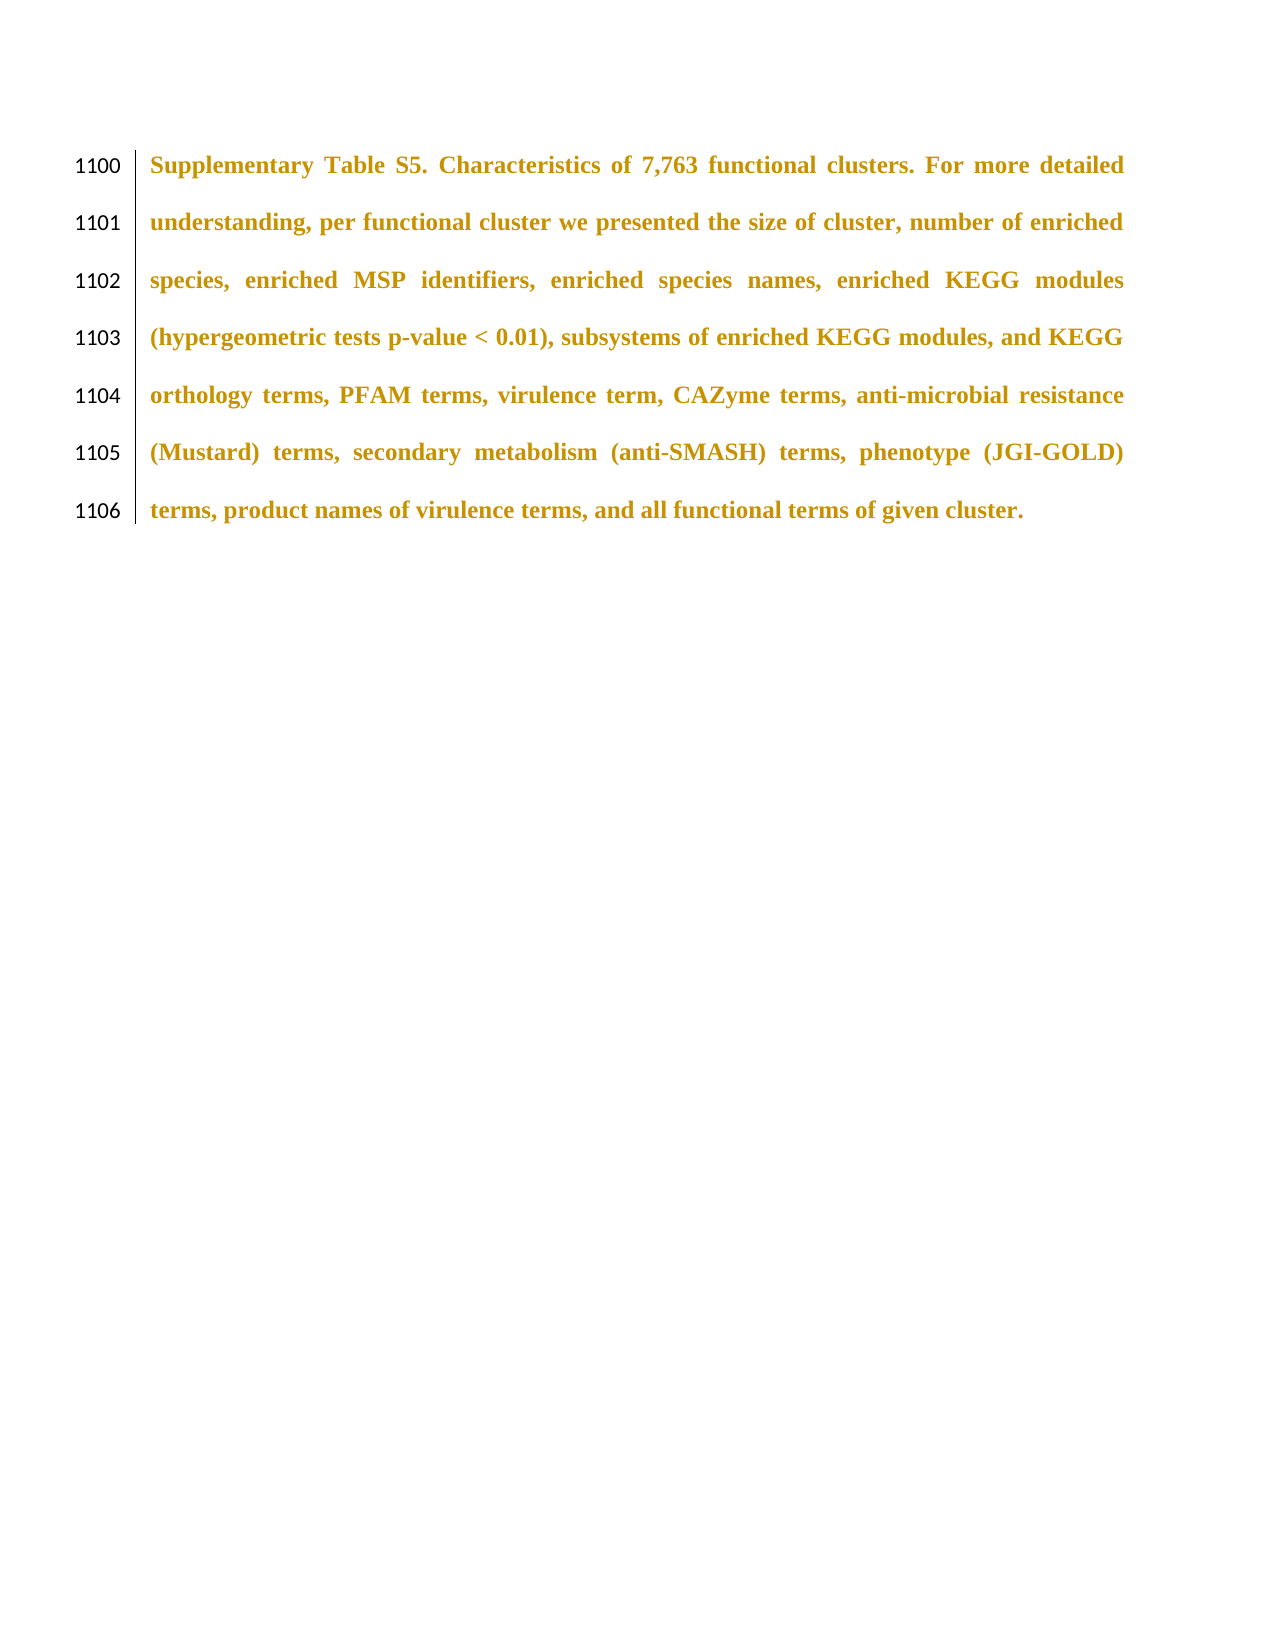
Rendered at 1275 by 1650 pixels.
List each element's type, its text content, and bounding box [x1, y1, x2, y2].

text Supplementary Table S5. Characteristics of 7,763 functional clusters. For more detailed understanding, per functional cluster we presented the size of cluster, number of enriched species, enriched MSP identifiers, enriched species names, enriched KEGG modules (hypergeometric tests p-value < 0.01), subsystems of enriched KEGG modules, and KEGG orthology terms, PFAM terms, virulence term, CAZyme terms, anti-microbial resistance (Mustard) terms, secondary metabolism (anti-SMASH) terms, phenotype (JGI-GOLD) terms, product names of virulence terms, and all functional terms of given cluster. [150, 150, 1125, 524]
